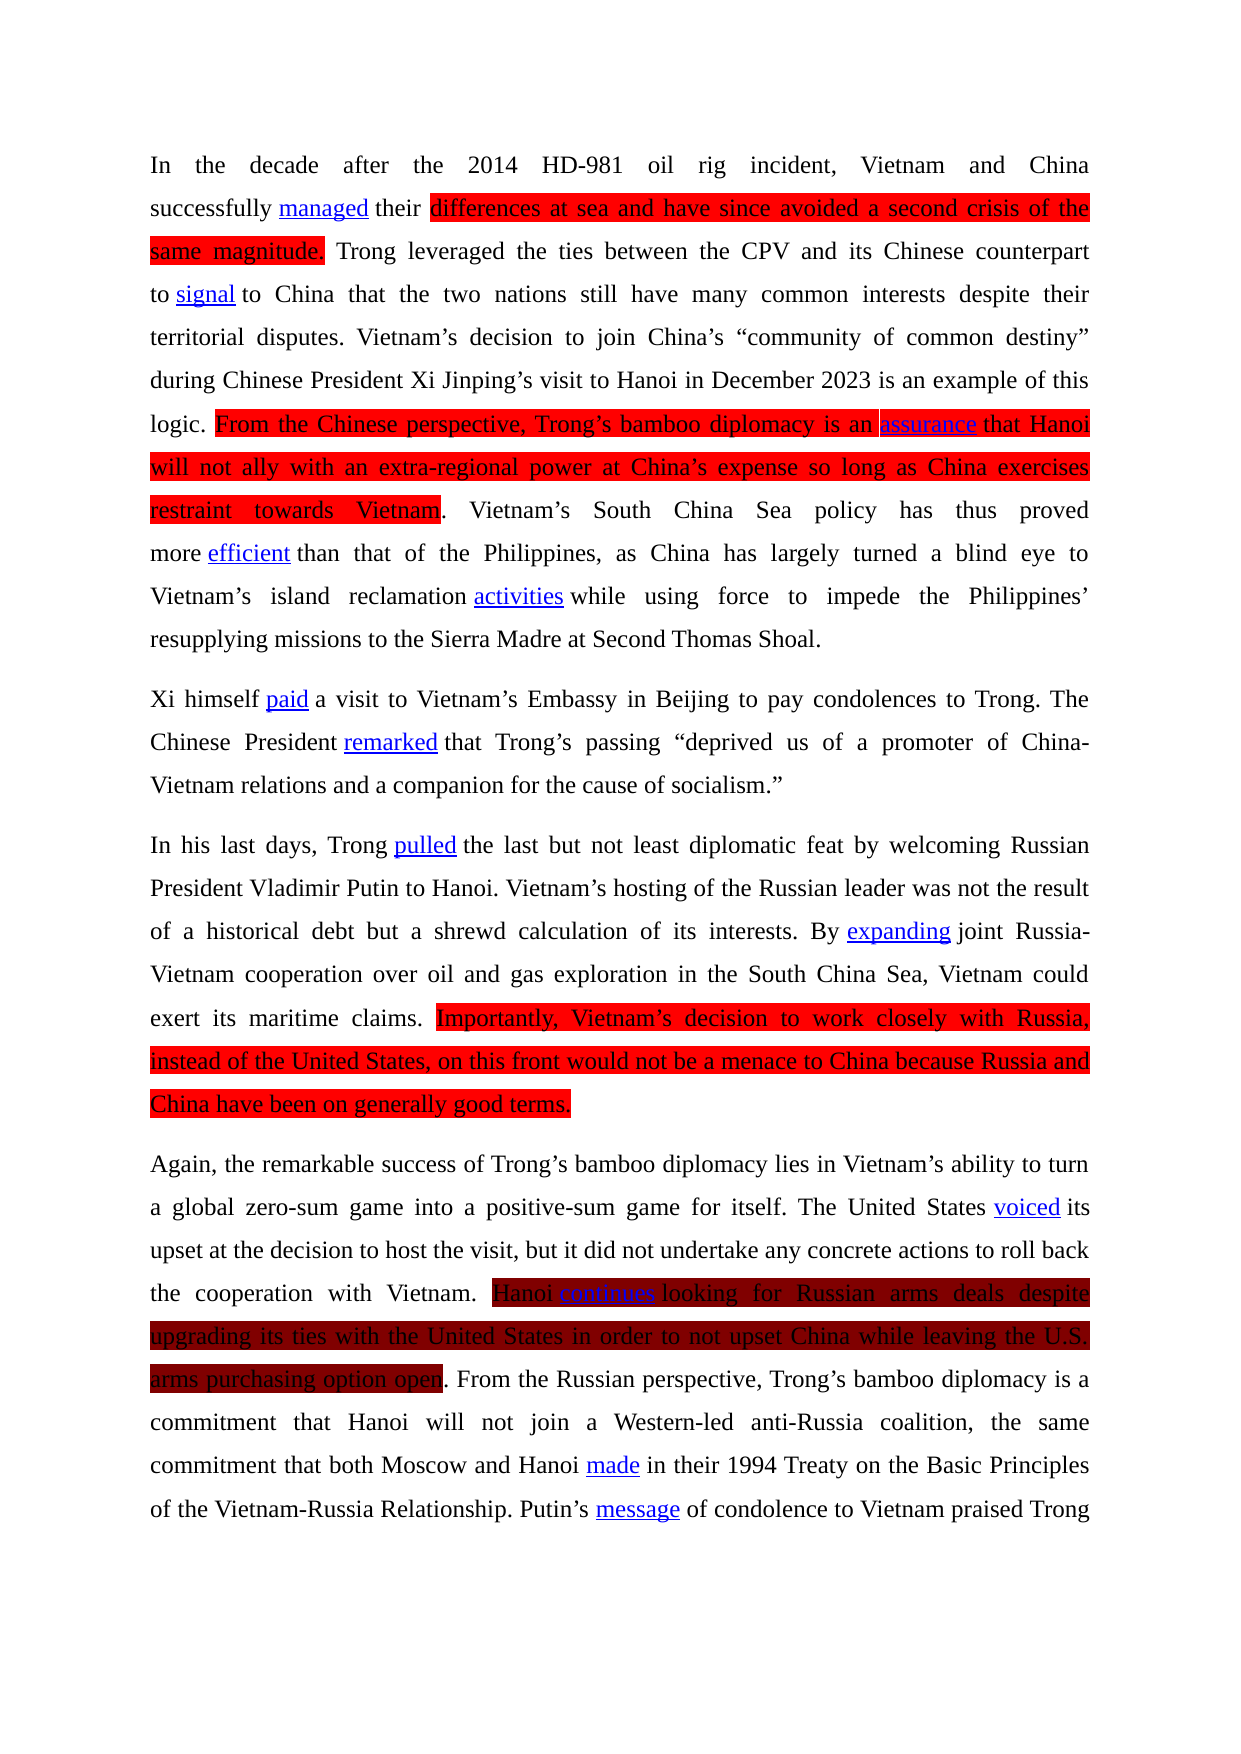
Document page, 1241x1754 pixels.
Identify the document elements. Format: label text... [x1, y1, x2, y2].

text In his last days, Trong pulled the last but not least diplomatic feat by welcoming Russian President Vladimir Putin to Hanoi. Vietnam’s hosting of the Russian leader was not the result of a historical debt but a shrewd calculation of its interests. By expanding joint Russia-Vietnam cooperation over oil and gas exploration in the South China Sea, Vietnam could exert its maritime claims. Importantly, Vietnam’s decision to work closely with Russia, instead of the United States, on this front would not be a menace to China because Russia and China have been on generally good terms. [150, 1074, 1090, 1118]
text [150, 1350, 1090, 1522]
text In the decade after the 2014 HD-981 oil rig incident, Vietnam and China successfully managed their differences at sea and have since avoided a second crisis of the same magnitude. Trong leveraged the ties between the CPV and its Chinese counterpart to signal to China that the two nations still have many common interests despite their territorial disputes. Vietnam’s decision to join China’s “community of common destiny” during Chinese President Xi Jinping’s visit to Hanoi in December 2023 is an example of this logic. From the Chinese perspective, Trong’s bamboo diplomacy is an assurance that Hanoi will not ally with an extra-regional power at China’s expense so long as China exercises restraint towards Vietnam. Vietnam’s South China Sea policy has thus proved more efficient than that of the Philippines, as China has largely turned a blind eye to Vietnam’s island reclamation activities while using force to impede the Philippines’ resupplying missions to the Sierra Madre at Second Thomas Shoal. [150, 150, 1090, 452]
text In the decade after the 2014 HD-981 oil rig incident, Vietnam and China successfully managed their differences at sea and have since avoided a second crisis of the same magnitude. Trong leveraged the ties between the CPV and its Chinese counterpart to signal to China that the two nations still have many common interests despite their territorial disputes. Vietnam’s decision to join China’s “community of common destiny” during Chinese President Xi Jinping’s visit to Hanoi in December 2023 is an example of this logic. From the Chinese perspective, Trong’s bamboo diplomacy is an assurance that Hanoi will not ally with an extra-regional power at China’s expense so long as China exercises restraint towards Vietnam. Vietnam’s South China Sea policy has thus proved more efficient than that of the Philippines, as China has largely turned a blind eye to Vietnam’s island reclamation activities while using force to impede the Philippines’ resupplying missions to the Sierra Madre at Second Thomas Shoal. [150, 481, 1090, 653]
text In his last days, Trong pulled the last but not least diplomatic feat by welcoming Russian President Vladimir Putin to Hanoi. Vietnam’s hosting of the Russian leader was not the result of a historical debt but a shrewd calculation of its interests. By expanding joint Russia-Vietnam cooperation over oil and gas exploration in the South China Sea, Vietnam could exert its maritime claims. Importantly, Vietnam’s decision to work closely with Russia, instead of the United States, on this front would not be a menace to China because Russia and China have been on generally good terms. [150, 830, 1090, 1046]
text Xi himself paid a visit to Vietnam’s Embassy in Beijing to pay condolences to Trong. The Chinese President remarked that Trong’s passing “deprived us of a promoter of China-Vietnam relations and a companion for the cause of socialism.” [150, 684, 1090, 799]
